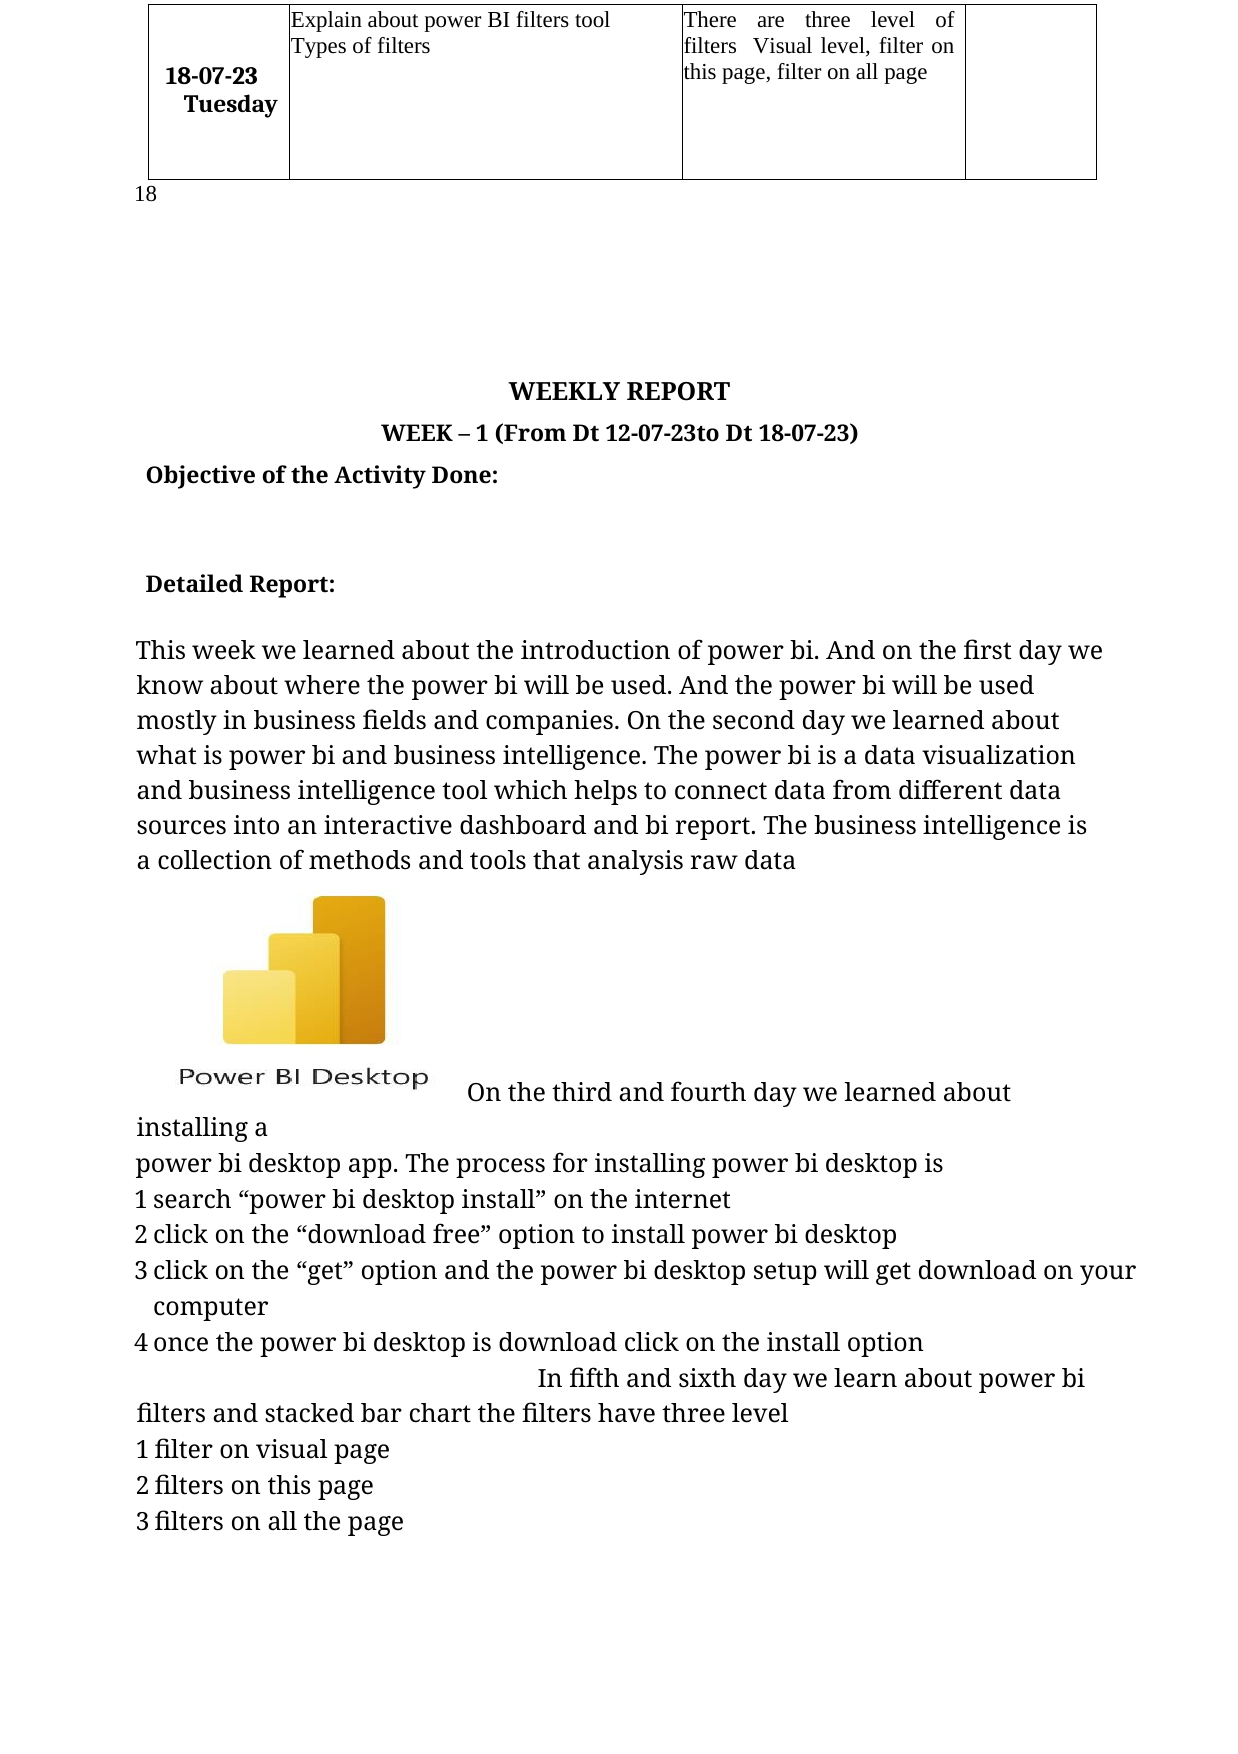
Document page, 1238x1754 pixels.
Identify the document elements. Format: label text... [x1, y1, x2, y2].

table_cell 18-07-23 Tuesday [149, 5, 289, 179]
list filters on all the page [135, 1503, 1105, 1537]
list click on the “download free” option to install power bi desktop [134, 1217, 1194, 1251]
list search “power bi desktop install” on the internet [134, 1181, 1194, 1215]
table_cell [966, 5, 1096, 179]
text power bi desktop app. The process for installing power bi desktop is [135, 1145, 1105, 1179]
text WEEK – 1 (From Dt 12-07-23to Dt 18-07-23) [73, 417, 1167, 449]
subtitle WEEKLY REPORT [73, 373, 1166, 408]
table_cell There are three level of filters Visual level, filter on this page, filter on all page [683, 5, 965, 179]
text This week we learned about the introduction of power bi. And on the first day we know about where the power bi will be used. And the power bi will be used mostly in business fields and companies. On the second day we learned about what is power bi and business intelligence. The power bi is a data visualization and business intelligence tool which helps to connect data from different data sources into an interactive dashboard and bi report. The business intelligence is a collection of methods and tools that analysis raw data [135, 633, 1105, 877]
text Detailed Report: [145, 568, 961, 599]
list filters on this page [135, 1467, 1105, 1501]
list filter on visual page [135, 1431, 1105, 1465]
text Objective of the Activity Done: [145, 459, 961, 490]
list click on the “get” option and the power bi desktop setup will get download on your computer [134, 1253, 1194, 1322]
text 18 [134, 180, 1221, 207]
text In fifth and sixth day we learn about power bi filters and stacked bar chart the filters have three level [135, 1360, 1105, 1429]
picture [141, 878, 467, 1101]
table_cell Explain about power BI filters tool Types of filters [290, 5, 682, 179]
list once the power bi desktop is download click on the install option [134, 1324, 1194, 1358]
